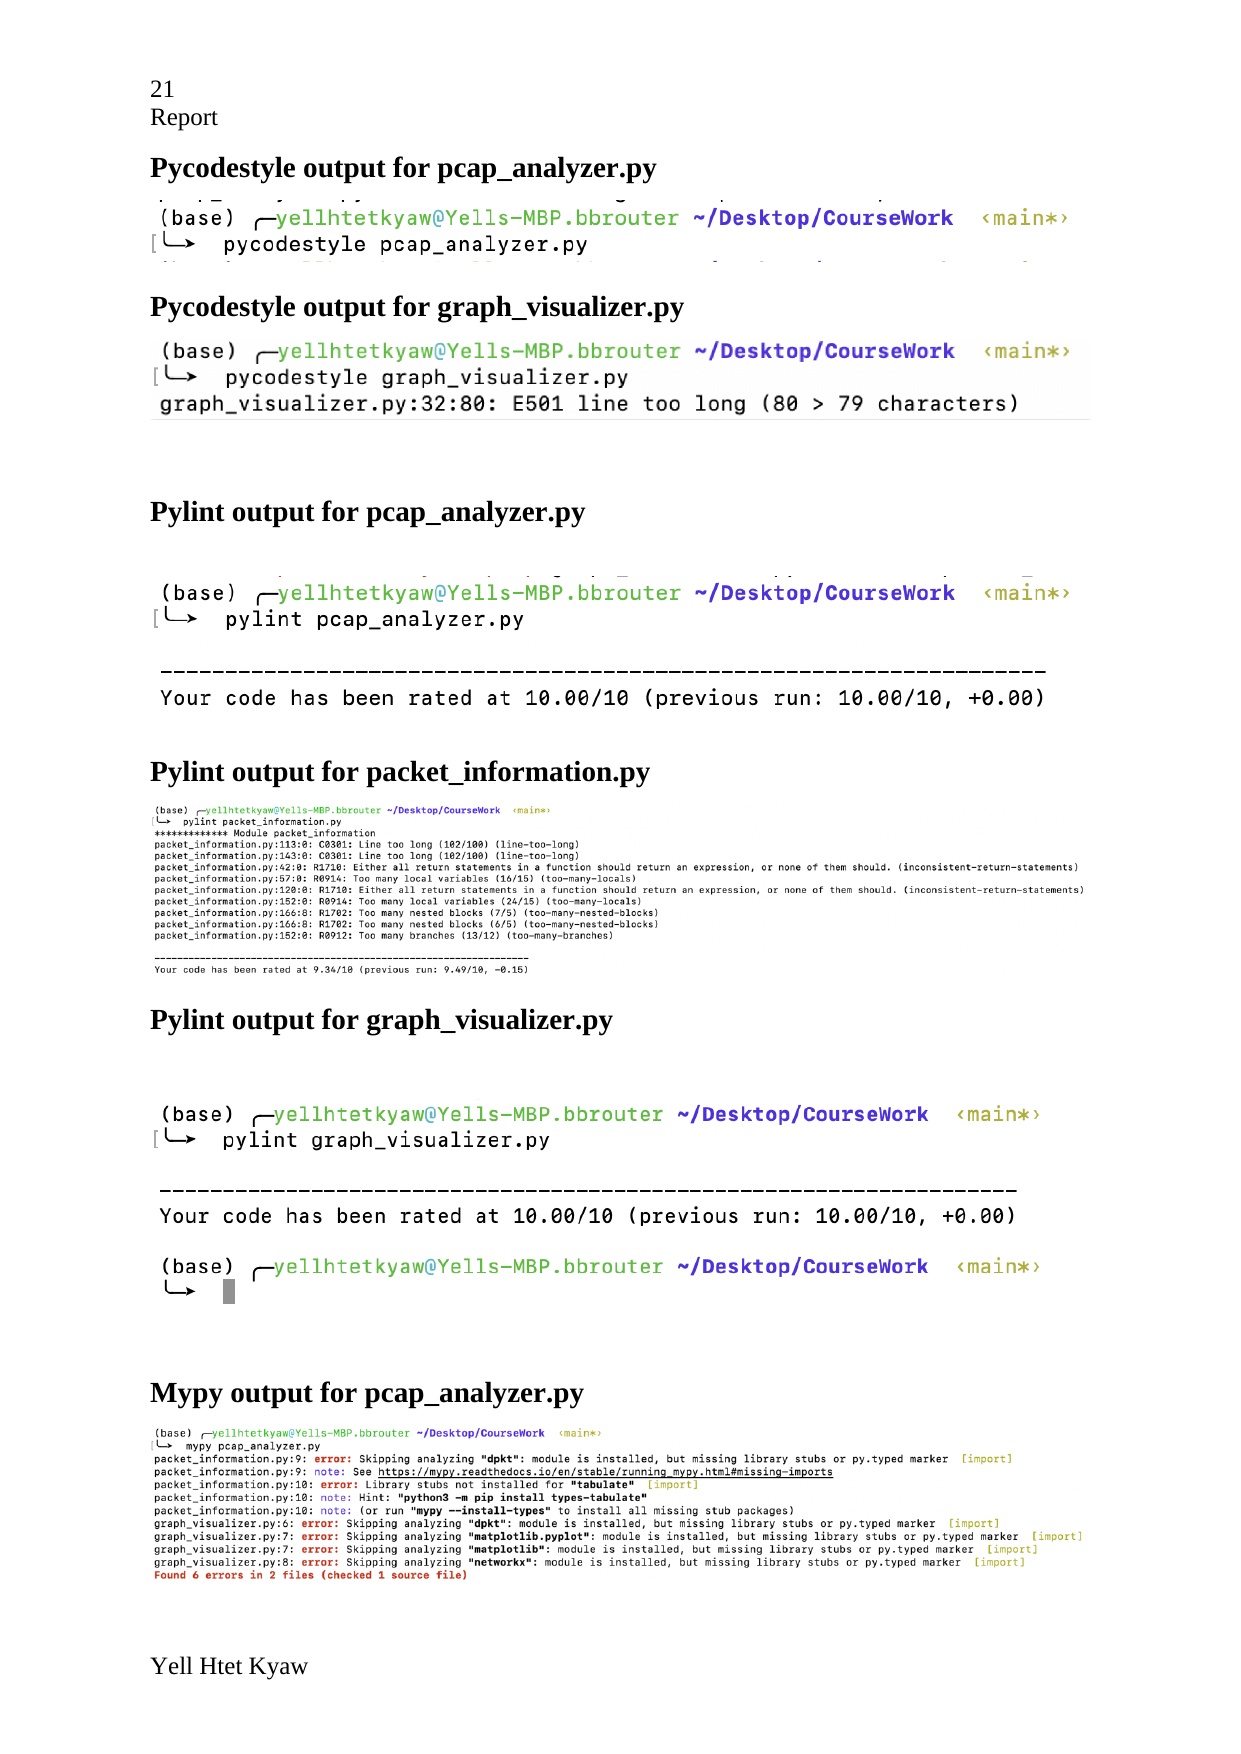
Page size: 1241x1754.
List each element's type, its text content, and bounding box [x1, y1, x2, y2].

picture [150, 200, 1091, 262]
subtitle Pycodestyle output for pcap_analyzer.py [150, 150, 1090, 183]
subtitle Pycodestyle output for graph_visualizer.py [150, 289, 1090, 323]
subtitle Pylint output for graph_visualizer.py [150, 1002, 1090, 1035]
picture [150, 804, 1091, 975]
picture [154, 343, 1088, 416]
subtitle Mypy output for pcap_analyzer.py [150, 1376, 1090, 1409]
picture [150, 576, 1091, 727]
picture [150, 1099, 1091, 1349]
subtitle Pylint output for pcap_analyzer.py [150, 494, 1090, 528]
subtitle Pylint output for packet_information.py [150, 754, 1090, 788]
picture [150, 1426, 1091, 1583]
